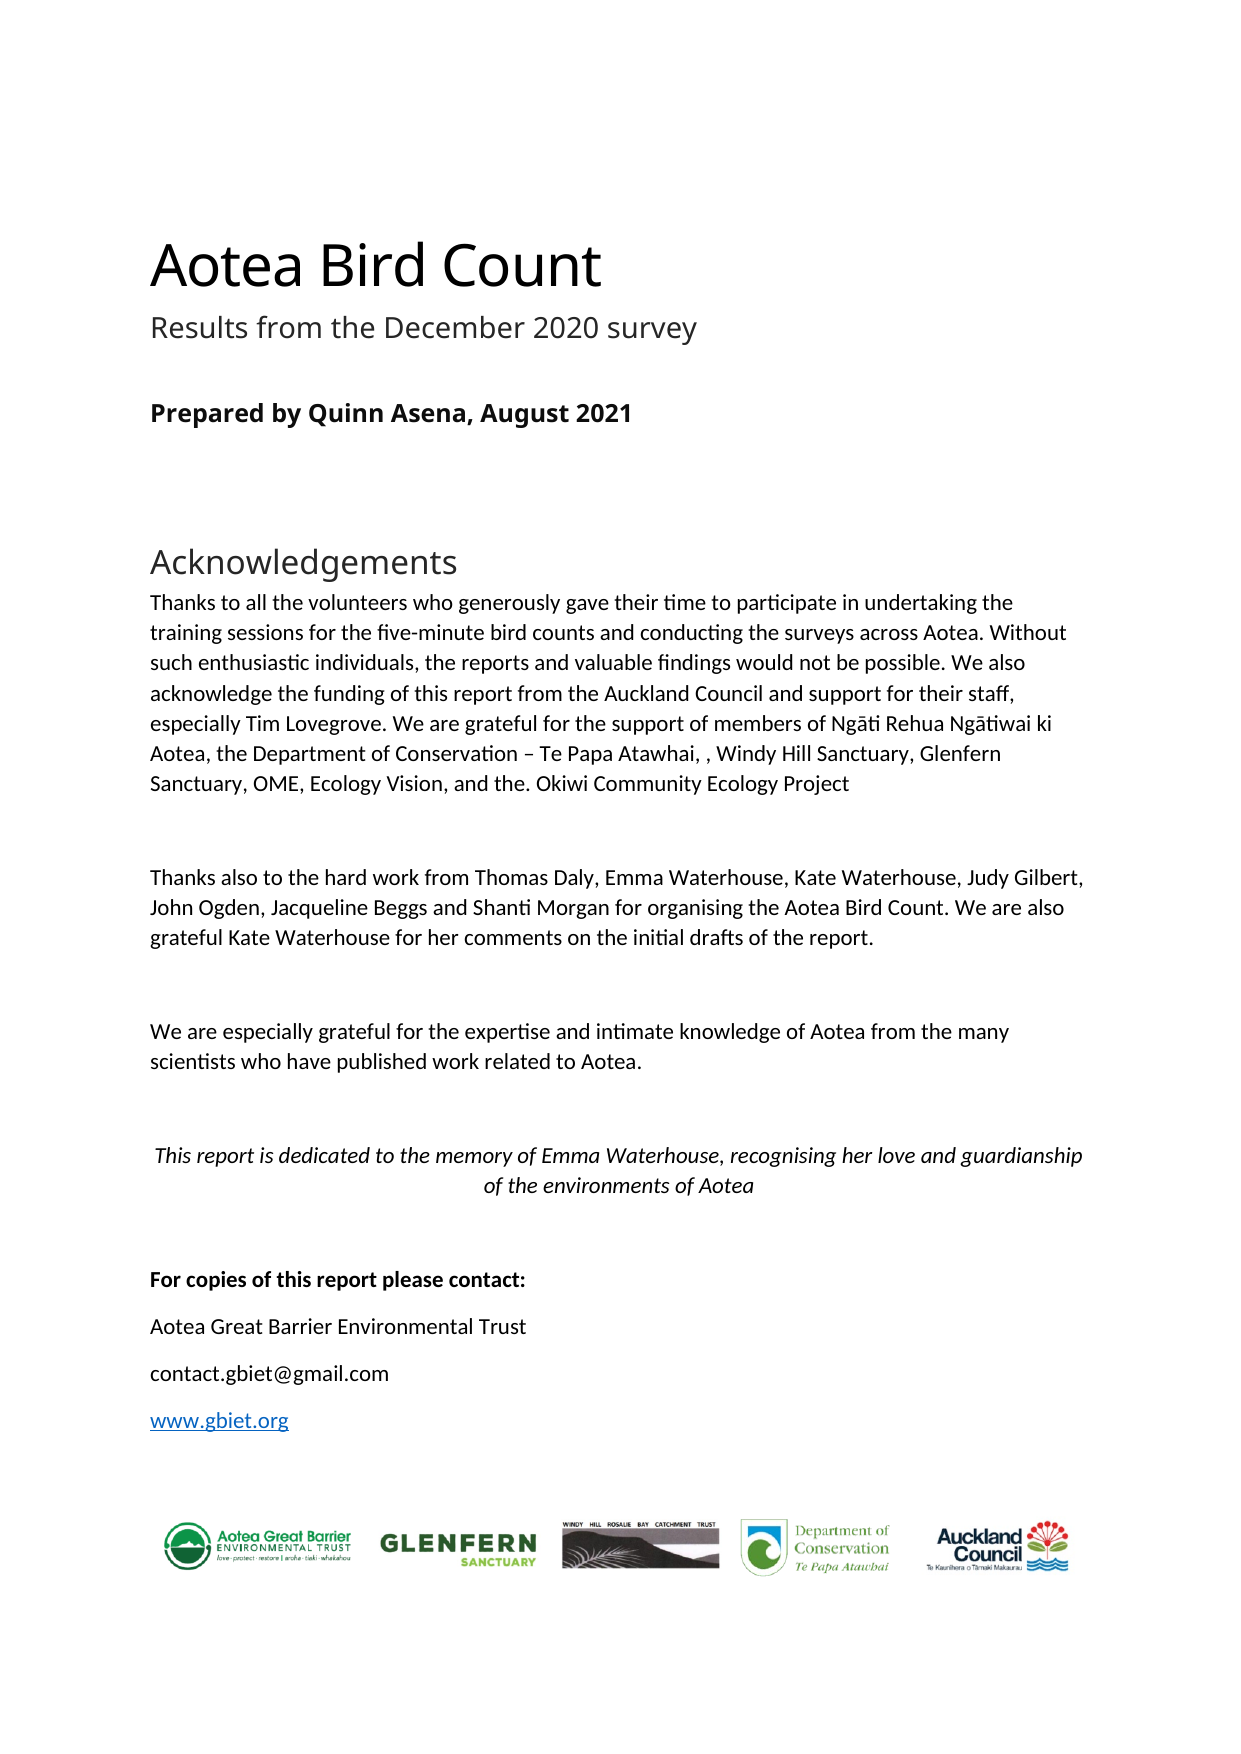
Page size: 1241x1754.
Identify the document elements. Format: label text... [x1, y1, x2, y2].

text Thanks to all the volunteers who generously gave their time to participate in undertaking the training sessions for the five-minute bird counts and conducting the surveys across Aotea. Without such enthusiastic individuals, the reports and valuable findings would not be possible. We also acknowledge the funding of this report from the Auckland Council and support for their staff, especially Tim Lovegrove. We are grateful for the support of members of Ngāti Rehua Ngātiwai ki Aotea, the Department of Conservation – Te Papa Atawhai, , Windy Hill Sanctuary, Glenfern Sanctuary, OME, Ecology Vision, and the. Okiwi Community Ecology Project [150, 588, 1090, 797]
text For copies of this report please contact: [150, 1265, 1090, 1293]
picture [150, 1499, 1091, 1602]
text contact.gbiet@gmail.com [150, 1359, 1090, 1387]
text Aotea Great Barrier Environmental Trust [150, 1312, 1090, 1340]
text www.gbiet.org [150, 1406, 1090, 1434]
subtitle Prepared by Quinn Asena, August 2021 [150, 396, 1090, 429]
text Thanks also to the hard work from Thomas Daly, Emma Waterhouse, Kate Waterhouse, Judy Gilbert, John Ogden, Jacqueline Beggs and Shanti Morgan for organising the Aotea Bird Count. We are also grateful Kate Waterhouse for her comments on the initial drafts of the report. [150, 863, 1090, 952]
text We are especially grateful for the expertise and intimate knowledge of Aotea from the many scientists who have published work related to Aotea. [150, 1017, 1090, 1076]
title Aotea Bird Count [150, 224, 1090, 303]
text This report is dedicated to the memory of Emma Waterhouse, recognising her love and guardianship of the environments of Aotea [150, 1141, 1090, 1199]
subtitle Acknowledgements [150, 539, 1090, 584]
subtitle Results from the December 2020 survey [150, 308, 1090, 347]
